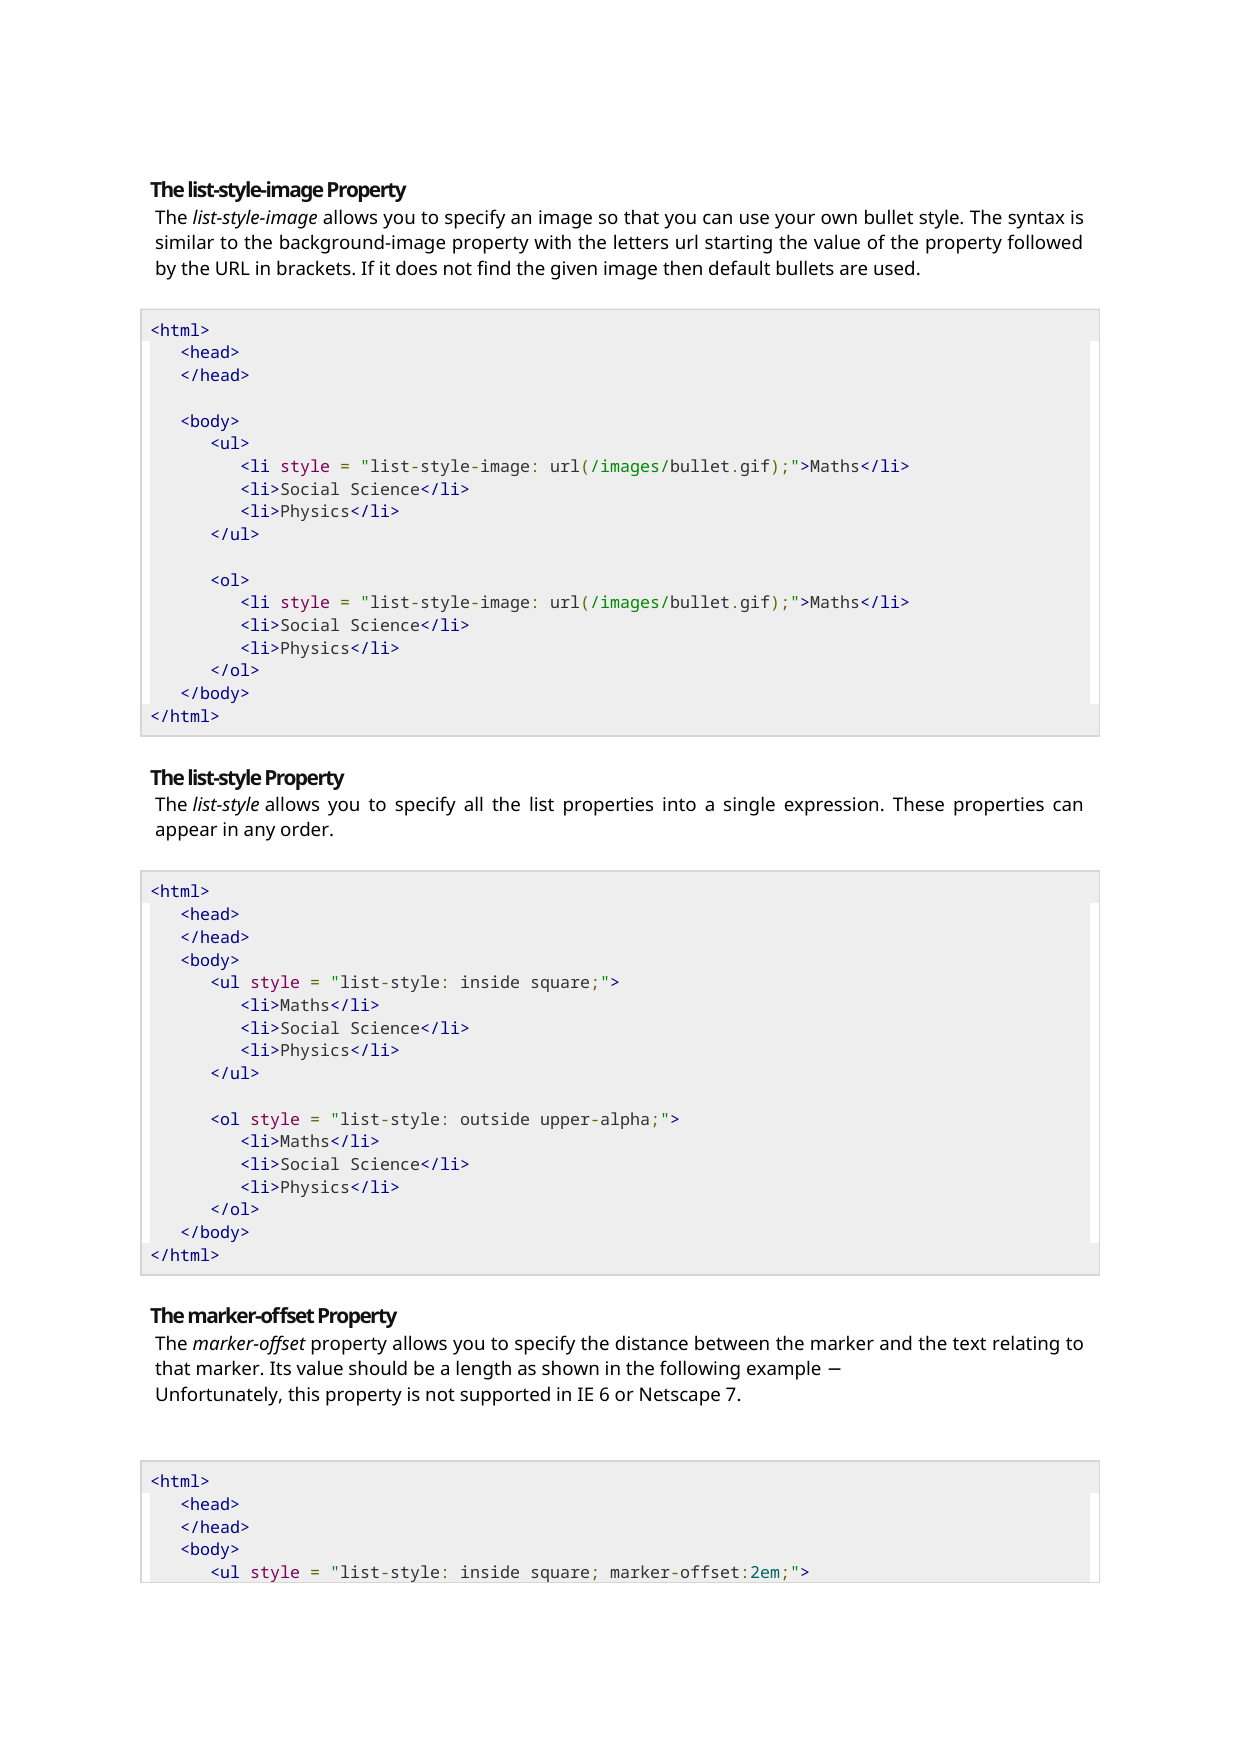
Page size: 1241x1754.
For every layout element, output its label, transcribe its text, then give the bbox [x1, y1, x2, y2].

text <li>Social Science</li> [150, 1152, 1090, 1175]
text <body> [150, 948, 1090, 971]
text <li style = "list-style-image: url(/images/bullet.gif);">Maths</li> [150, 591, 1090, 614]
text The list-style allows you to specify all the list properties into a single expression. These properties can appear in any order. [155, 791, 1085, 842]
text </head> [150, 364, 1090, 387]
text The marker-offset property allows you to specify the distance between the marker and the text relating to that marker. Its value should be a length as shown in the following example − [155, 1330, 1085, 1381]
text <ol style = "list-style: outside upper-alpha;"> [150, 1107, 1090, 1130]
text <li>Physics</li> [150, 500, 1090, 523]
text <li>Maths</li> [150, 1130, 1090, 1152]
text <html> [142, 1462, 1099, 1493]
text <body> [150, 409, 1090, 432]
text <li>Physics</li> [150, 636, 1090, 659]
text <li>Social Science</li> [150, 477, 1090, 500]
text </html> [142, 694, 1099, 735]
text <li>Physics</li> [150, 1039, 1090, 1062]
text <html> [142, 872, 1099, 903]
subtitle The marker-offset Property [150, 1301, 1085, 1330]
text The list-style-image allows you to specify an image so that you can use your own bullet style. The syntax is similar to the background-image property with the letters url starting the value of the property followed by the URL in brackets. If it does not find the given image then default bullets are used. [155, 204, 1085, 281]
text <html> [142, 310, 1099, 341]
text </ul> [150, 1062, 1090, 1084]
text <ol> [150, 568, 1090, 591]
subtitle The list-style-image Property [150, 176, 1085, 204]
text <li style = "list-style-image: url(/images/bullet.gif);">Maths</li> [150, 455, 1090, 477]
text <li>Social Science</li> [150, 614, 1090, 636]
text <li>Physics</li> [150, 1175, 1090, 1198]
text </ol> [150, 1198, 1090, 1221]
text <head> [150, 903, 1090, 925]
text </ol> [150, 659, 1090, 682]
text <li>Maths</li> [150, 993, 1090, 1016]
text <ul> [150, 432, 1090, 455]
text </html> [142, 1233, 1099, 1274]
text <head> [150, 1493, 1090, 1515]
text <body> [150, 1538, 1090, 1561]
text </head> [150, 1515, 1090, 1538]
subtitle The list-style Property [150, 763, 1085, 791]
text <head> [150, 341, 1090, 364]
text <ul style = "list-style: inside square;"> [150, 971, 1090, 993]
text <li>Social Science</li> [150, 1016, 1090, 1039]
text Unfortunately, this property is not supported in IE 6 or Netscape 7. [155, 1381, 1085, 1406]
text </ul> [150, 523, 1090, 546]
text <ul style = "list-style: inside square; marker-offset:2em;"> [150, 1561, 1090, 1582]
text </head> [150, 925, 1090, 948]
